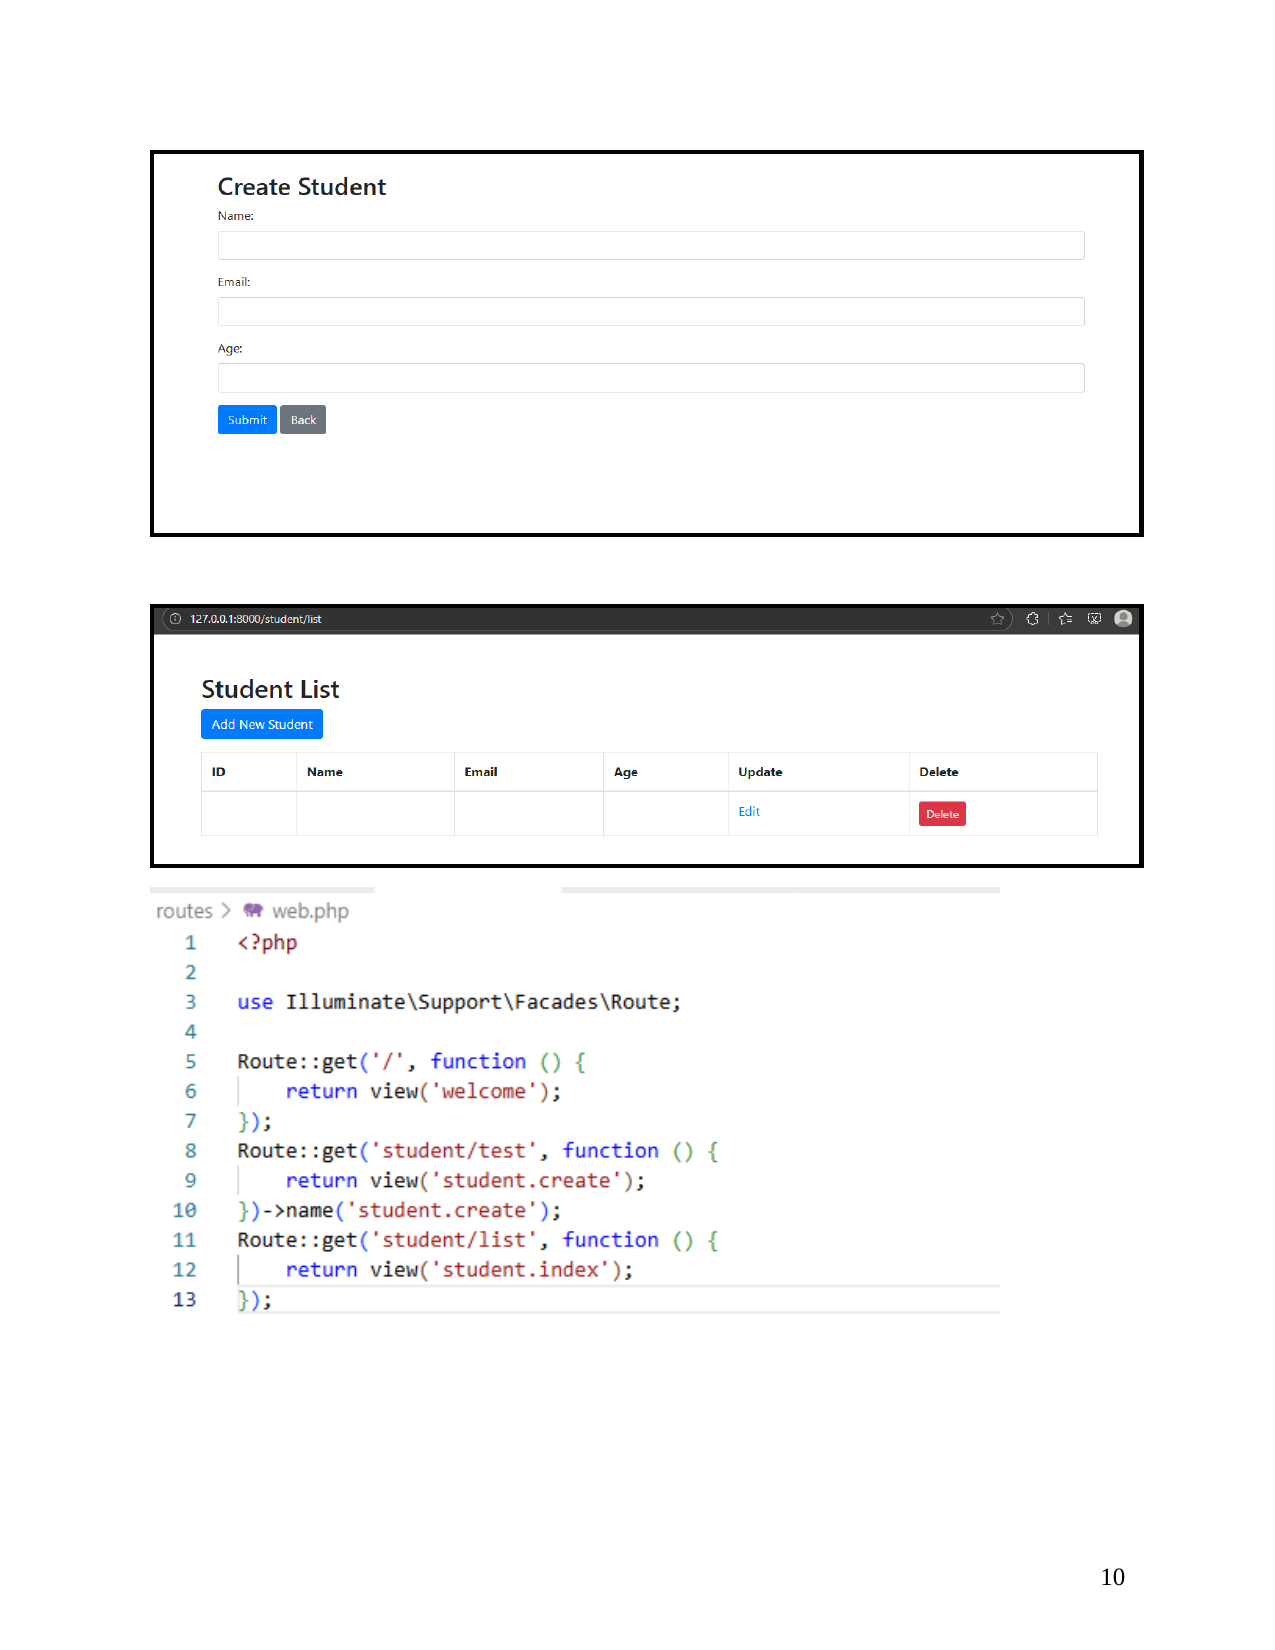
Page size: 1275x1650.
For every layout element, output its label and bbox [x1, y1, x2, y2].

picture [150, 887, 1001, 1399]
picture [154, 608, 1139, 864]
picture [154, 154, 1139, 533]
